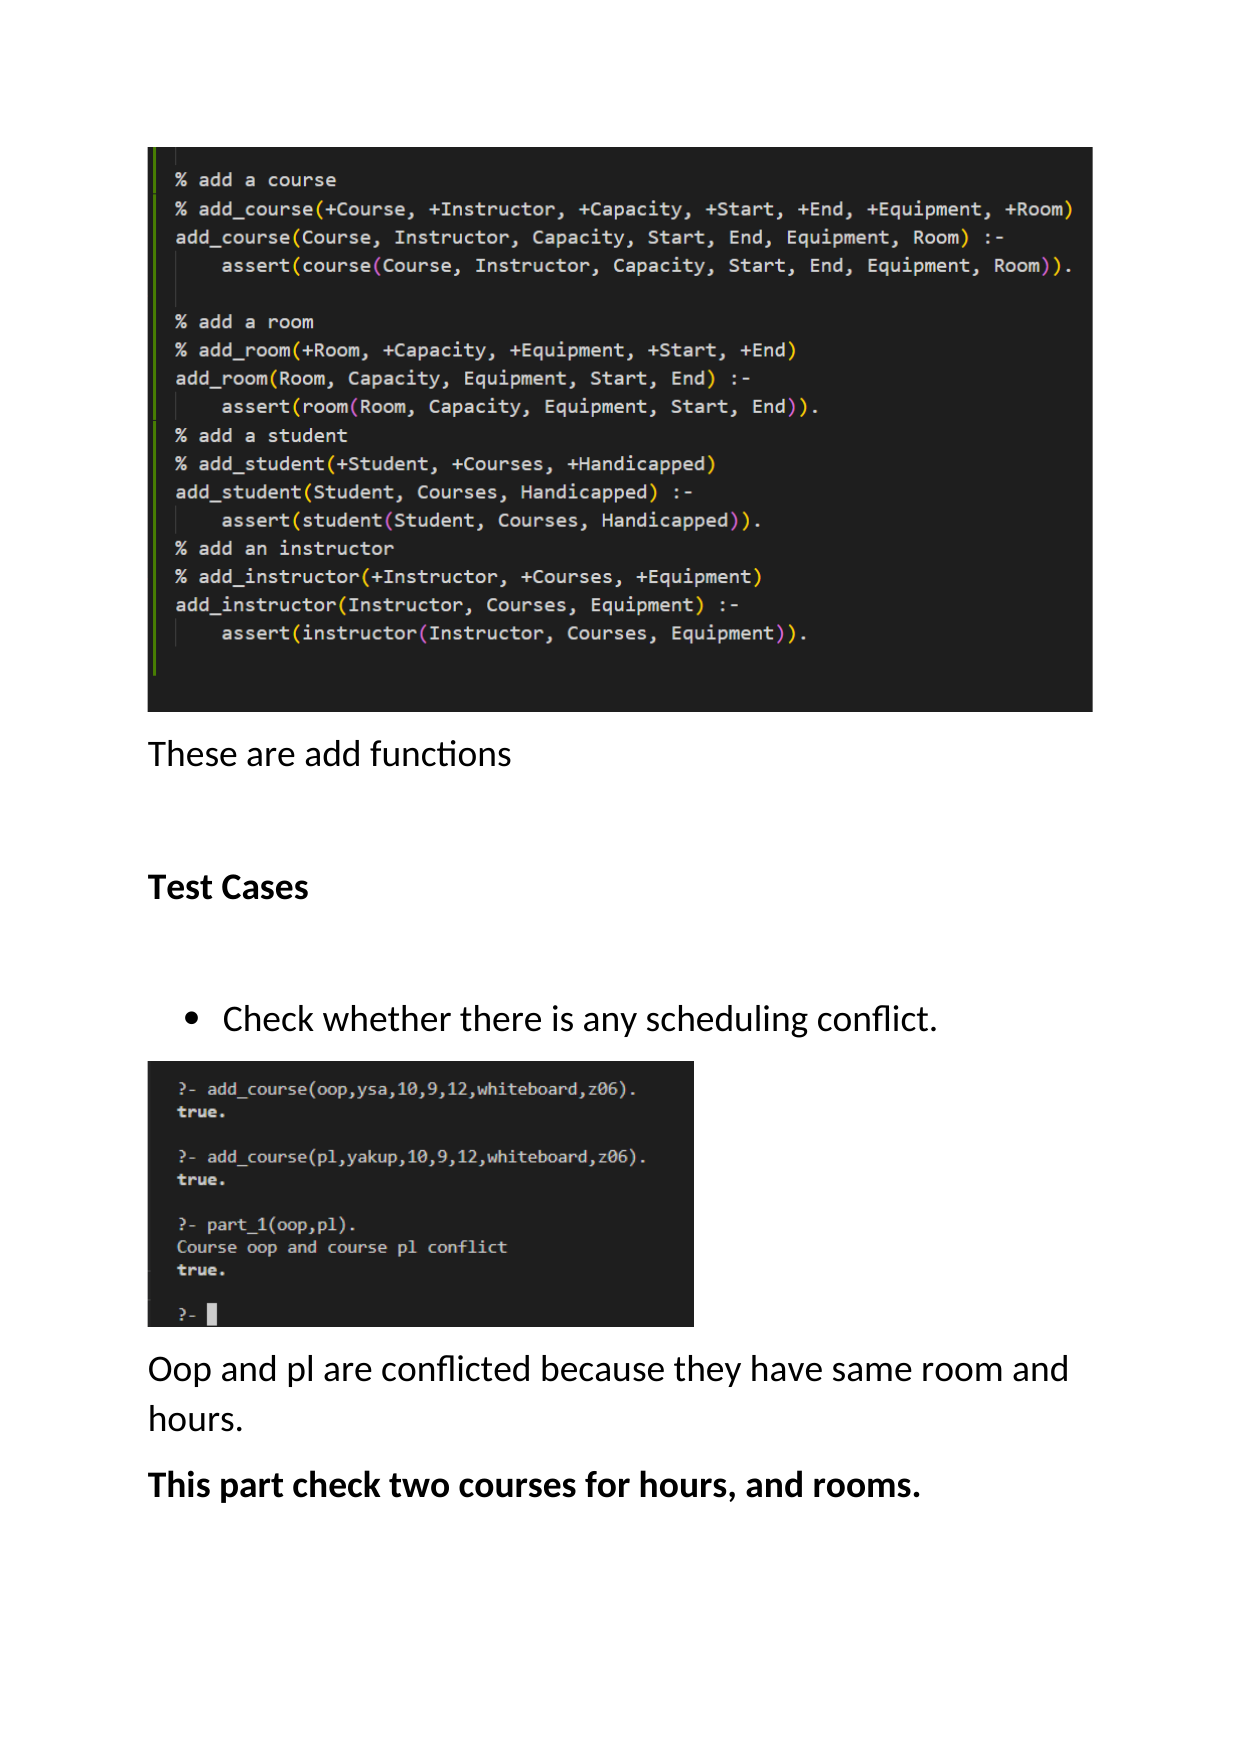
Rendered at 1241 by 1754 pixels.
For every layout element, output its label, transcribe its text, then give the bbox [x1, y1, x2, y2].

text These are add functions [148, 730, 1093, 776]
list Check whether there is any scheduling conflict. [185, 995, 1093, 1041]
picture [147, 1061, 694, 1327]
text Oop and pl are conflicted because they have same room and hours. [148, 1345, 1093, 1440]
text This part check two courses for hours, and rooms. [148, 1461, 1093, 1506]
picture [147, 147, 1093, 712]
text Test Cases [148, 863, 1093, 908]
